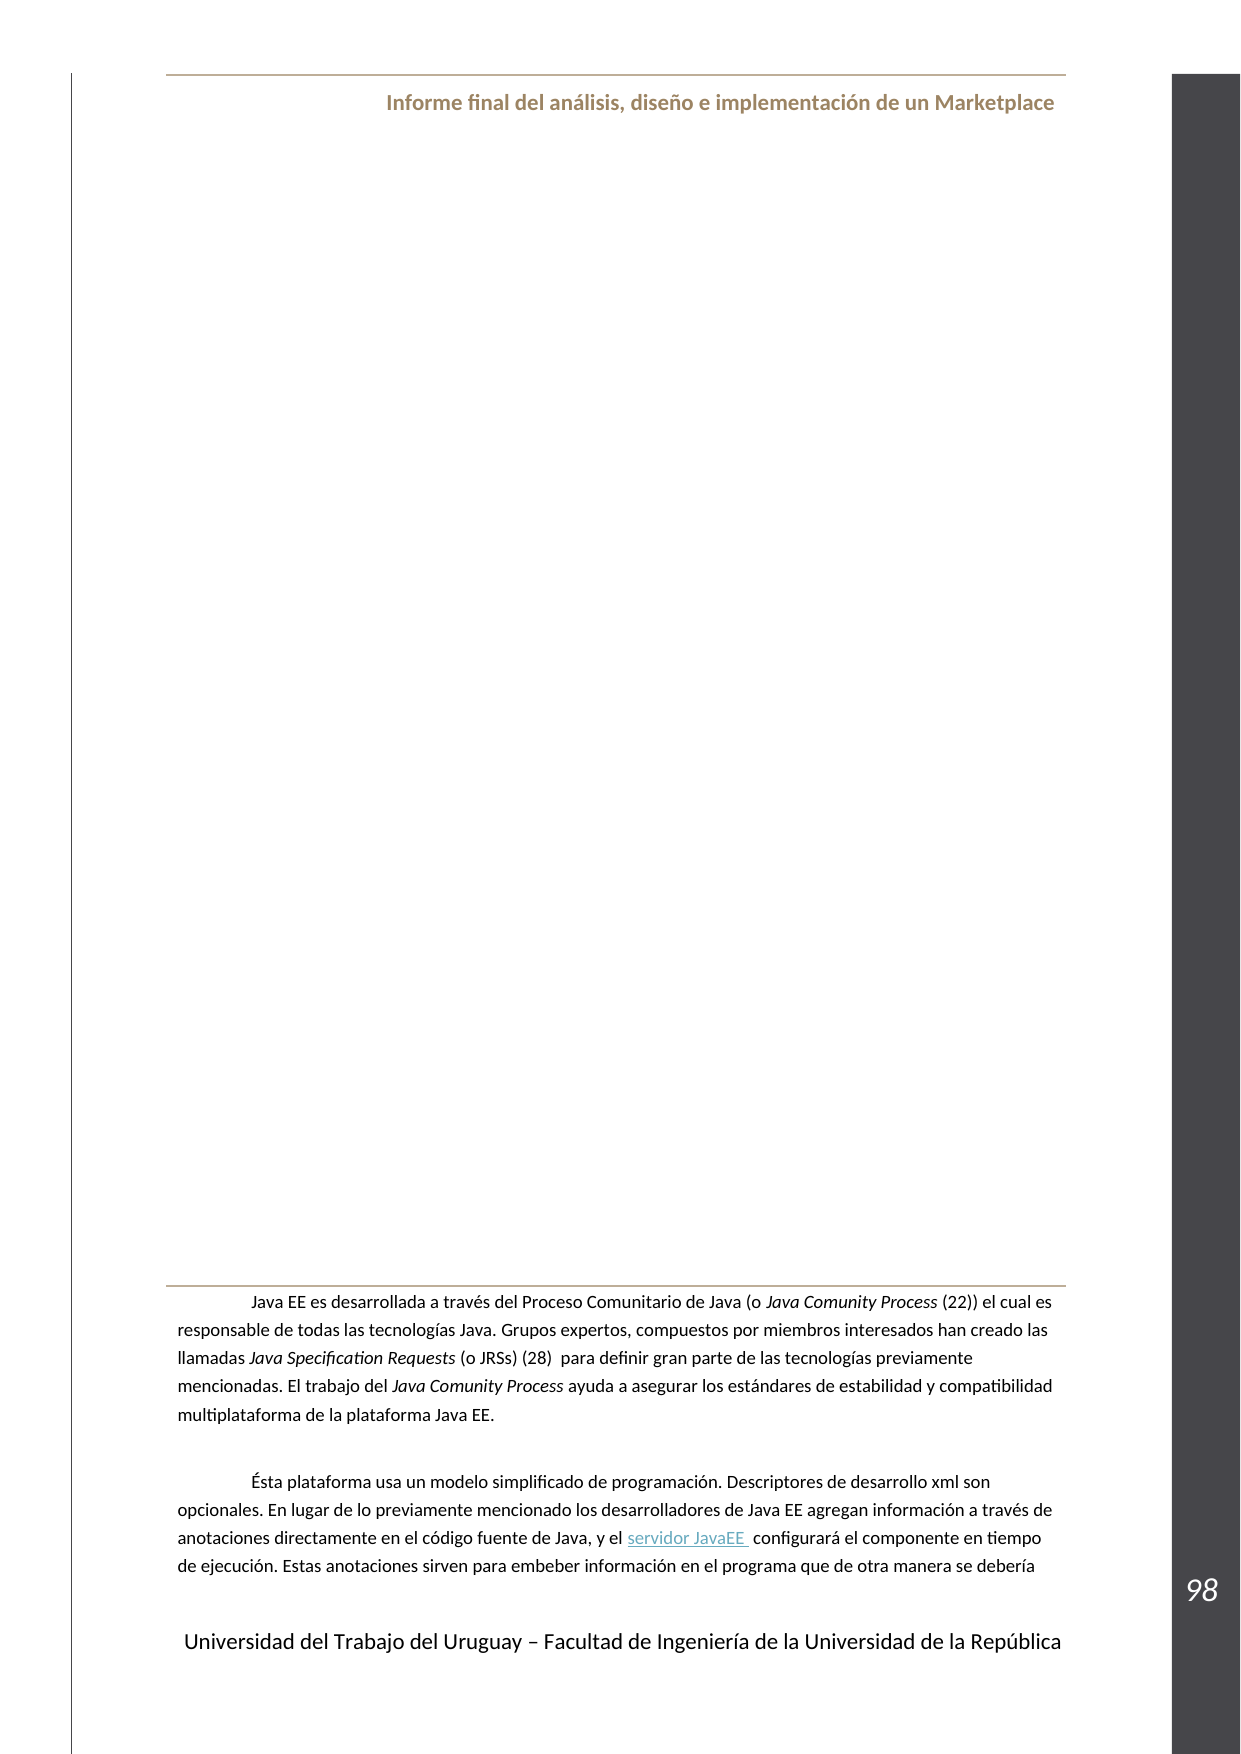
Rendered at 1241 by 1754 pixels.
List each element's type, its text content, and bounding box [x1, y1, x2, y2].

text Ésta plataforma usa un modelo simplificado de programación. Descriptores de desarrollo xml son opcionales. En lugar de lo previamente mencionado los desarrolladores de Java EE agregan información a través de anotaciones directamente en el código fuente de Java, y el servidor JavaEE configurará el componente en tiempo de ejecución. Estas anotaciones sirven para embeber información en el programa que de otra manera se debería configurar en archivos descriptores de deploy. Éstas permiten especificar información en el código en el mismo elemento afectado, agregando simplicidad y claridad al momento de desarrollar. [177, 1465, 1063, 1577]
text Java EE es desarrollada a través del Proceso Comunitario de Java (o Java Comunity Process) el cual es responsable de todas las tecnologías Java. Grupos expertos, compuestos por miembros interesados han creado las llamadas Java Specification Requests (o JRSs) para definir gran parte de las tecnologías previamente mencionadas. El trabajo del Java Comunity Process ayuda a asegurar los estándares de estabilidad y compatibilidad multiplataforma de la plataforma Java EE. [177, 1287, 1063, 1426]
